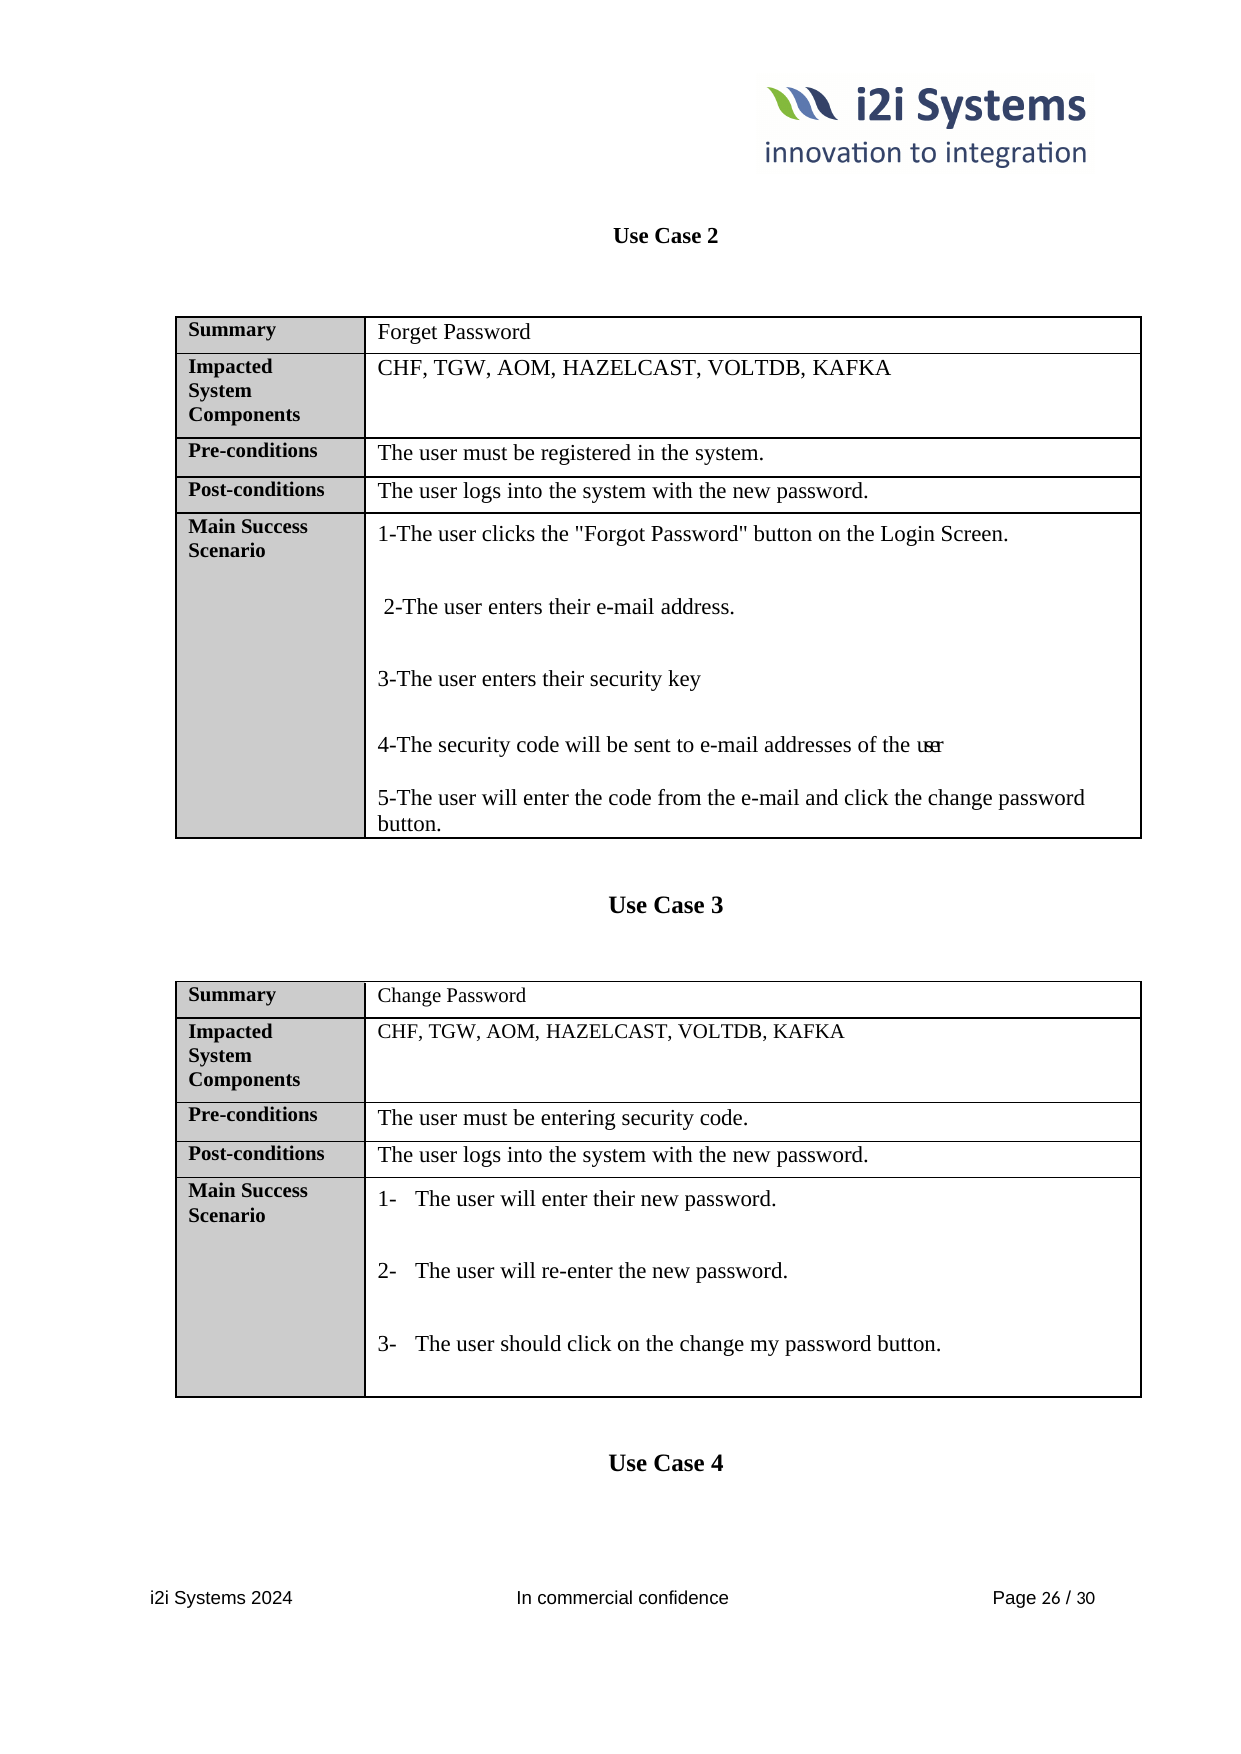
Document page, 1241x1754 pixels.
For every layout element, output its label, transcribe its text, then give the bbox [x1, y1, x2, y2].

table_cell Impacted System Components [177, 1019, 364, 1102]
table_header Change Password [366, 982, 1140, 1017]
table_cell Impacted System Components [177, 354, 364, 437]
subtitle Use Case 2 [150, 222, 1181, 249]
table_cell The user will enter their new password. The user will re-enter the new password. The user should click on the change my password button. [366, 1178, 1140, 1396]
table_cell Pre-conditions [177, 1103, 364, 1141]
table_cell Post-conditions [177, 478, 364, 512]
table_header Forget Password [366, 318, 1140, 353]
table_cell The user logs into the system with the new password. [366, 478, 1140, 512]
table_cell Main Success Scenario [177, 514, 364, 837]
subtitle Use Case 4 [150, 1448, 1181, 1477]
table_cell Pre-conditions [177, 439, 364, 476]
table_cell The user must be registered in the system. [366, 439, 1140, 476]
picture [756, 73, 1095, 174]
table_cell CHF, TGW, AOM, HAZELCAST, VOLTDB, KAFKA [366, 1019, 1140, 1102]
table_cell Post-conditions [177, 1142, 364, 1177]
table_cell Main Success Scenario [177, 1178, 364, 1396]
table_cell CHF, TGW, AOM, HAZELCAST, VOLTDB, KAFKA [366, 354, 1140, 437]
subtitle Use Case 3 [150, 890, 1181, 918]
table_cell 1-The user clicks the "Forgot Password" button on the Login Screen. 2-The user enters their e-mail address. 3-The user enters their security key 4-The security code will be sent to e-mail addresses of the user 5-The user will enter the code from the e-mail and click the change password button. [366, 514, 1140, 837]
table_cell The user logs into the system with the new password. [366, 1142, 1140, 1177]
table_header Summary [177, 982, 365, 1017]
table_header Summary [177, 318, 364, 353]
table_cell The user must be entering security code. [366, 1103, 1140, 1141]
